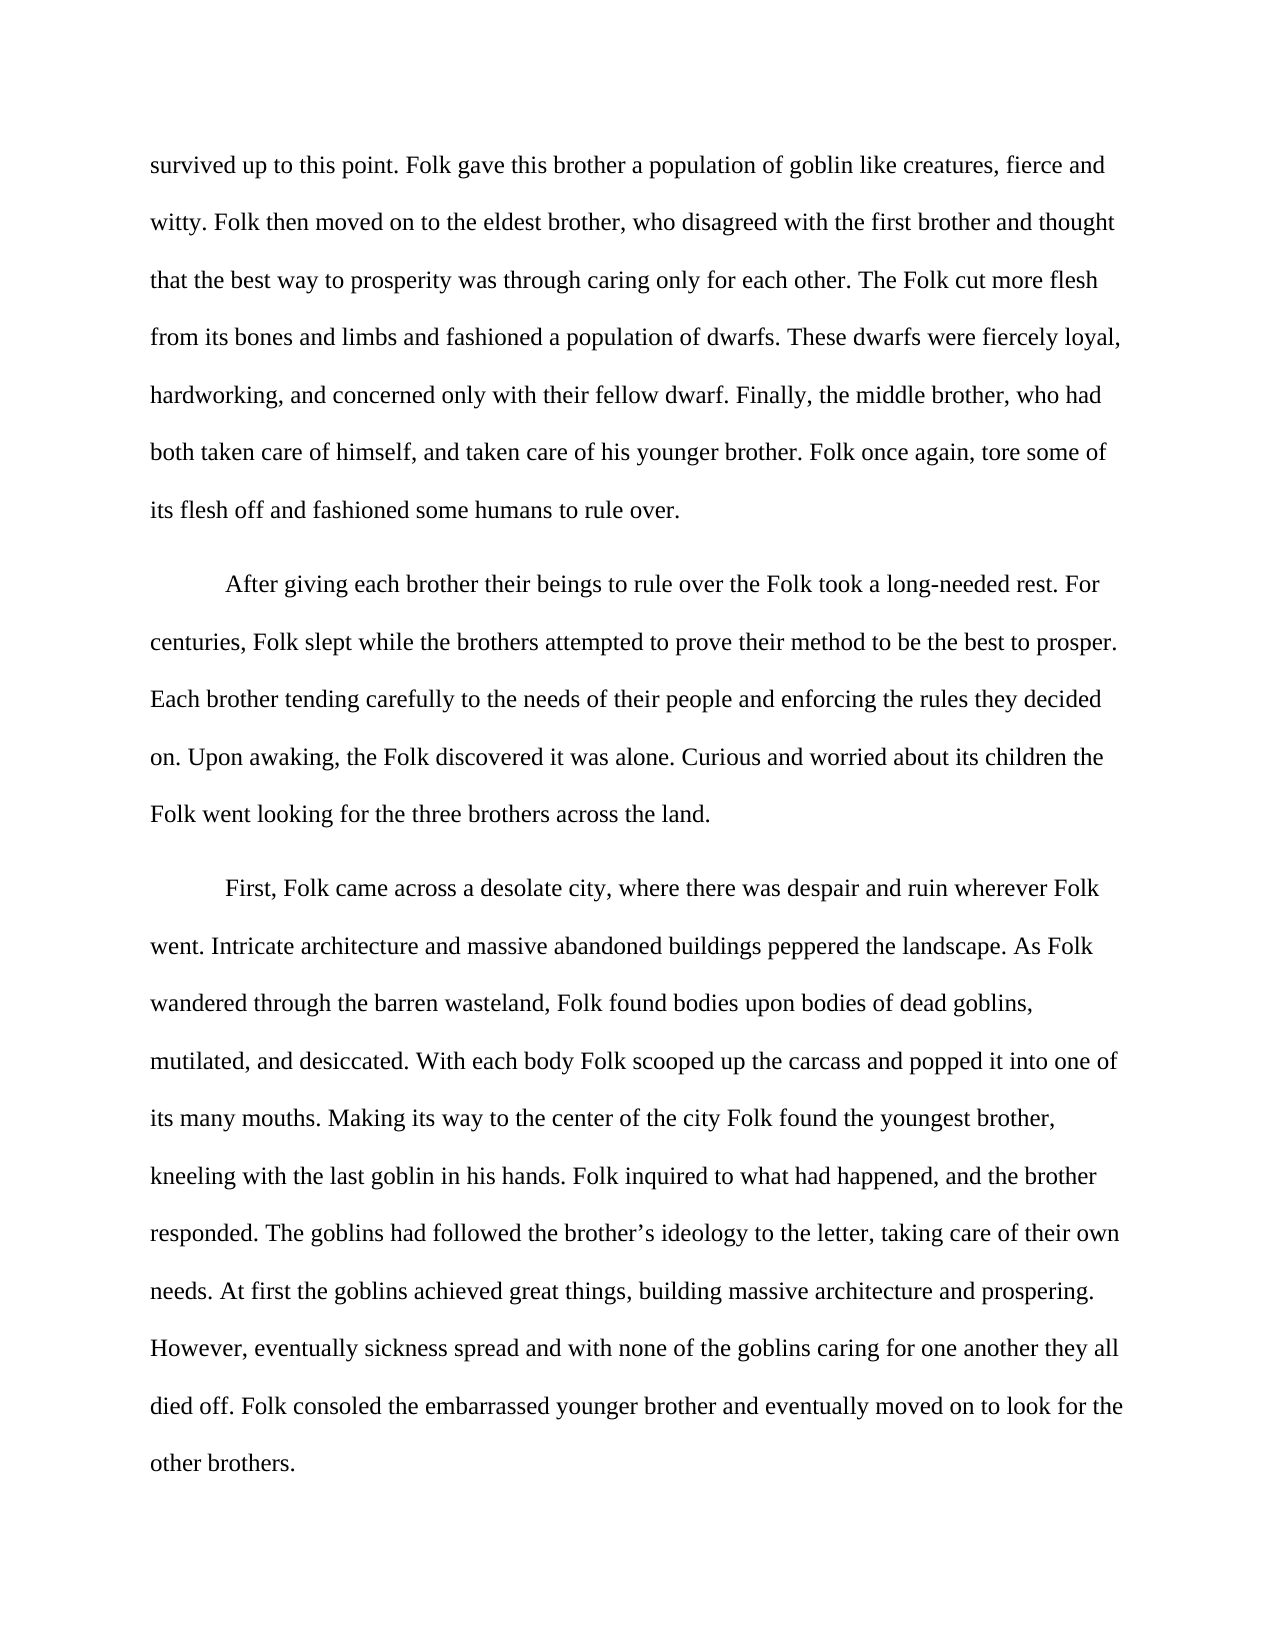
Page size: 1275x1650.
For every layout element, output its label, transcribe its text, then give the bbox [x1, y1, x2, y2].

text After giving each brother their beings to rule over the Folk took a long-needed rest. For centuries, Folk slept while the brothers attempted to prove their method to be the best to prosper. Each brother tending carefully to the needs of their people and enforcing the rules they decided on. Upon awaking, the Folk discovered it was alone. Curious and worried about its children the Folk went looking for the three brothers across the land. [150, 569, 1125, 828]
text First, Folk came across a desolate city, where there was despair and ruin wherever Folk went. Intricate architecture and massive abandoned buildings peppered the landscape. As Folk wandered through the barren wasteland, Folk found bodies upon bodies of dead goblins, mutilated, and desiccated. With each body Folk scooped up the carcass and popped it into one of its many mouths. Making its way to the center of the city Folk found the youngest brother, kneeling with the last goblin in his hands. Folk inquired to what had happened, and the brother responded. The goblins had followed the brother’s ideology to the letter, taking care of their own needs. At first the goblins achieved great things, building massive architecture and prospering. However, eventually sickness spread and with none of the goblins caring for one another they all died off. Folk consoled the embarrassed younger brother and eventually moved on to look for the other brothers. [150, 873, 1125, 1477]
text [150, 150, 1125, 524]
